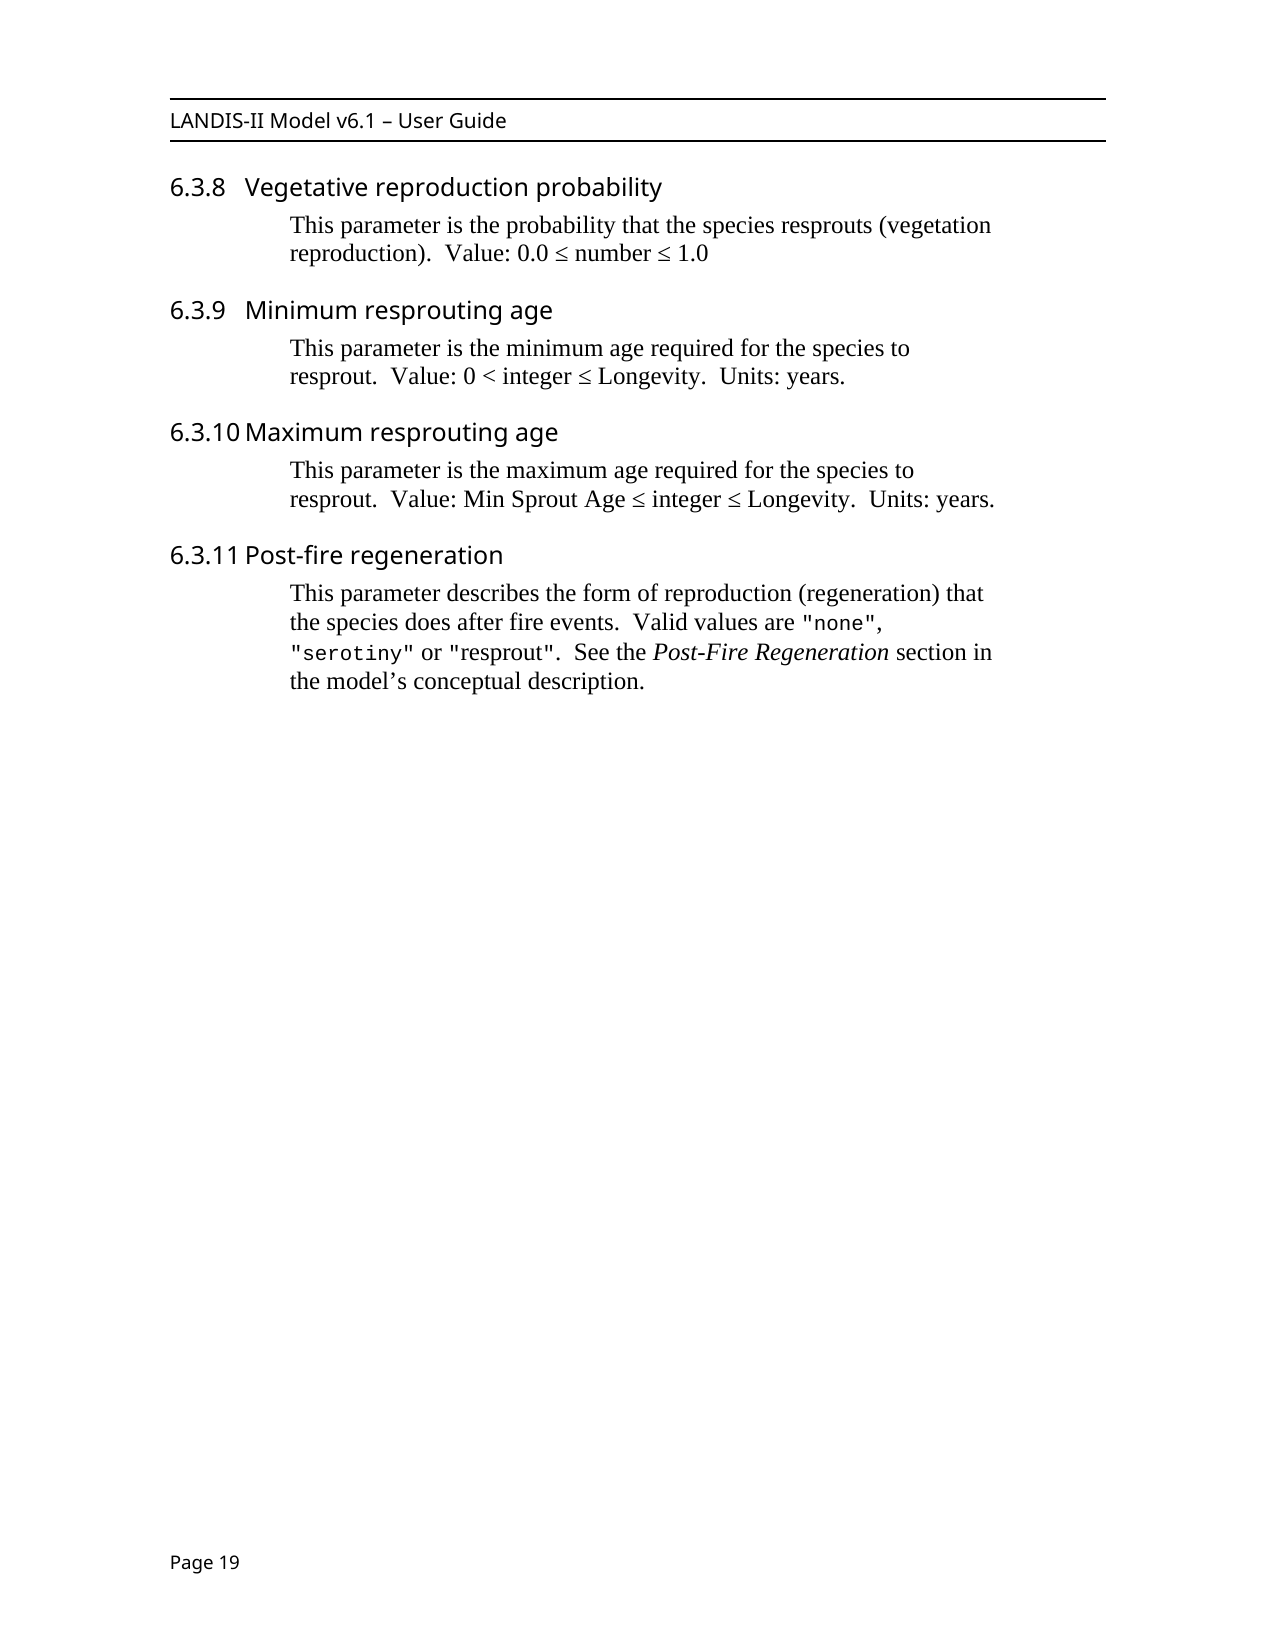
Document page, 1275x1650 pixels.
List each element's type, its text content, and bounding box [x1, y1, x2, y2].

text This parameter describes the form of reproduction (regeneration) that the species does after fire events. Valid values are "none", "serotiny" or "resprout". See the Post-Fire Regeneration section in the model’s conceptual description. [289, 578, 1001, 695]
subtitle Vegetative reproduction probability [169, 169, 1106, 203]
text This parameter is the minimum age required for the species to resprout. Value: 0 < integer ≤ Longevity. Units: years. [289, 333, 1001, 390]
subtitle Post-fire regeneration [169, 538, 1106, 572]
text This parameter is the probability that the species resprouts (vegetation reproduction). Value: 0.0 ≤ number ≤ 1.0 [289, 210, 1001, 267]
subtitle Minimum resprouting age [169, 292, 1106, 326]
subtitle Maximum resprouting age [169, 415, 1106, 449]
text This parameter is the maximum age required for the species to resprout. Value: Min Sprout Age ≤ integer ≤ Longevity. Units: years. [289, 455, 1001, 513]
